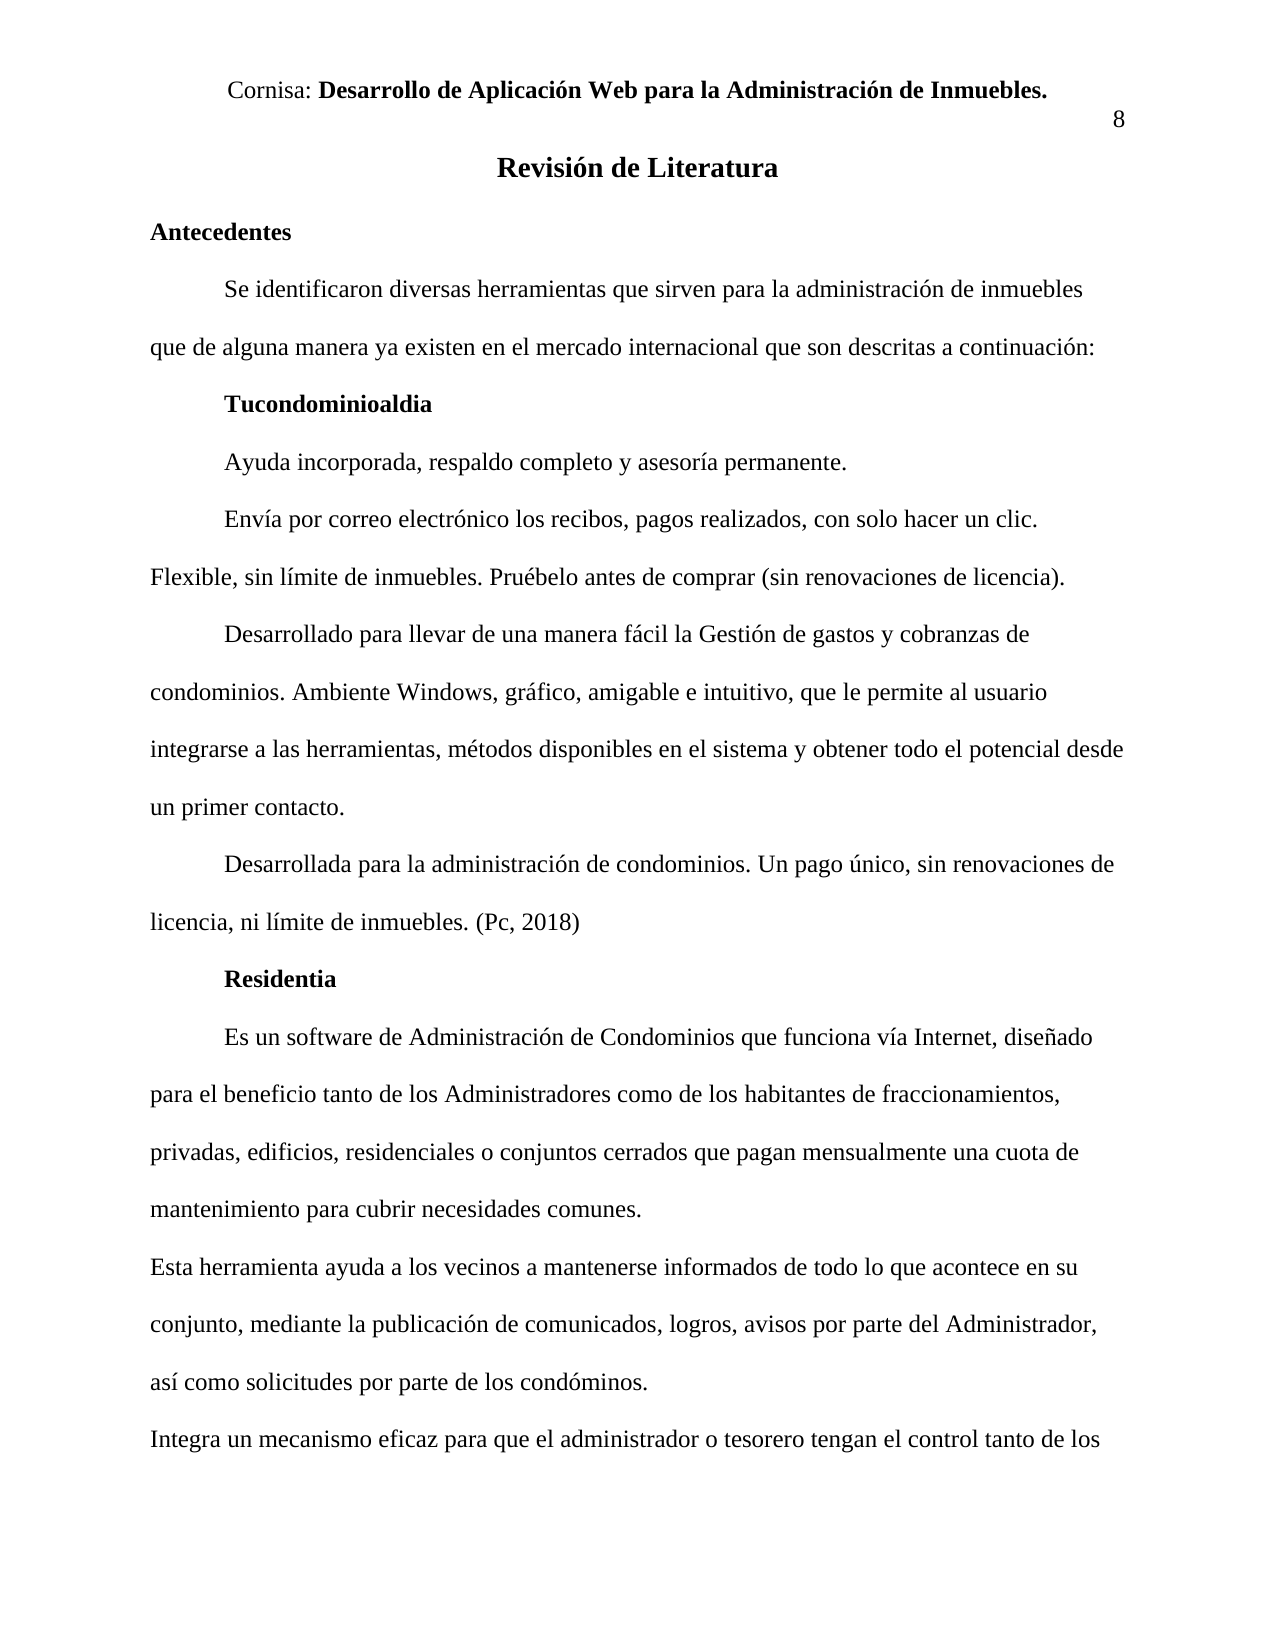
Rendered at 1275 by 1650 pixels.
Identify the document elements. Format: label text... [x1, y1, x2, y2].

text Desarrollada para la administración de condominios. Un pago único, sin renovaciones de licencia, ni límite de inmuebles. (Pc, 2018) [150, 849, 1125, 936]
text Desarrollado para llevar de una manera fácil la Gestión de gastos y cobranzas de condominios. Ambiente Windows, gráfico, amigable e intuitivo, que le permite al usuario integrarse a las herramientas, métodos disponibles en el sistema y obtener todo el potencial desde un primer contacto. [150, 619, 1125, 821]
text Se identificaron diversas herramientas que sirven para la administración de inmuebles que de alguna manera ya existen en el mercado internacional que son descritas a continuación: [150, 274, 1125, 361]
subtitle Residentia [150, 964, 1125, 993]
subtitle Antecedentes [150, 217, 1125, 246]
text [150, 1022, 1125, 1453]
text Ayuda incorporada, respaldo completo y asesoría permanente. [150, 447, 1125, 476]
subtitle Revisión de Literatura [150, 150, 1125, 183]
subtitle Tucondominioaldia [150, 389, 1125, 418]
text Envía por correo electrónico los recibos, pagos realizados, con solo hacer un clic. Flexible, sin límite de inmuebles. Pruébelo antes de comprar (sin renovaciones de licencia). [150, 504, 1125, 591]
